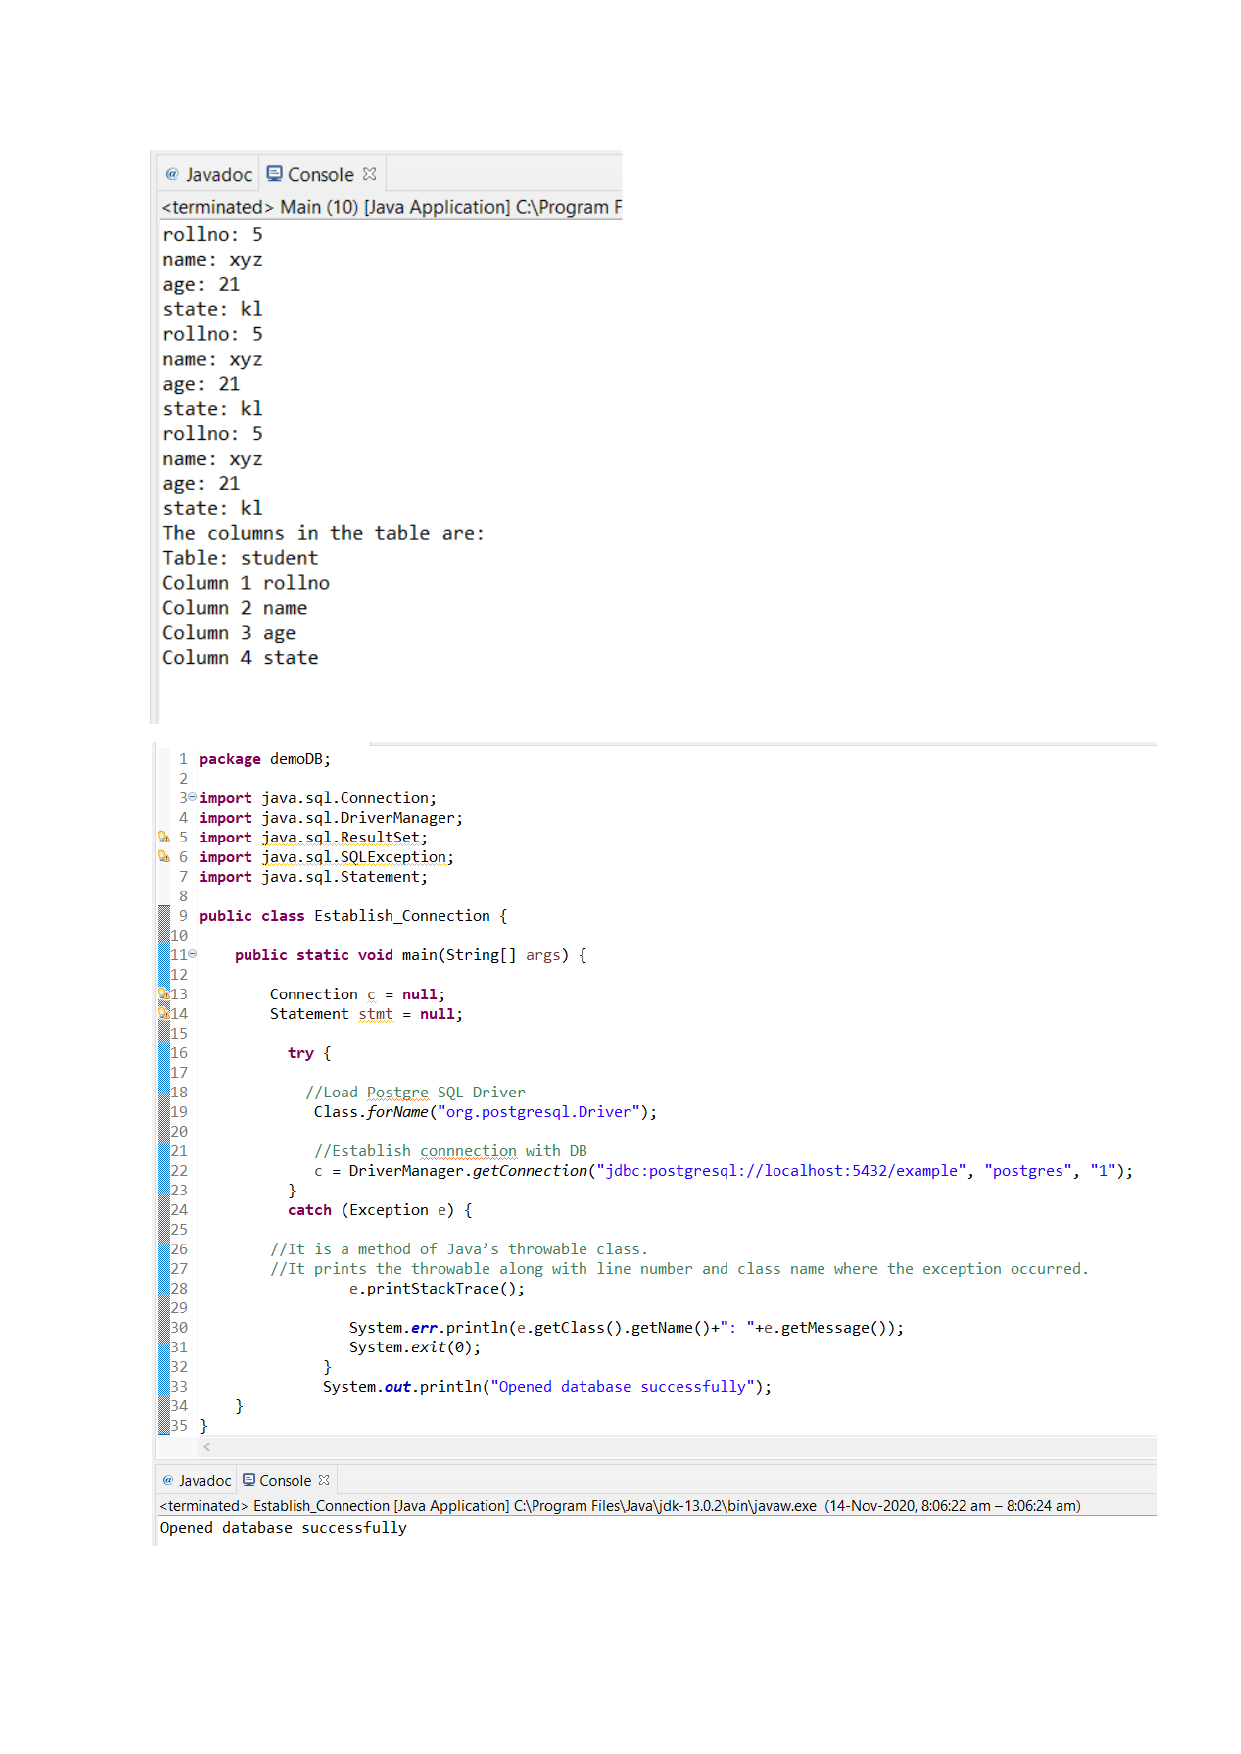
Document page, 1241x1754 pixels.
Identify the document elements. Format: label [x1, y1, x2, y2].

picture [152, 742, 1157, 1546]
picture [150, 150, 623, 724]
